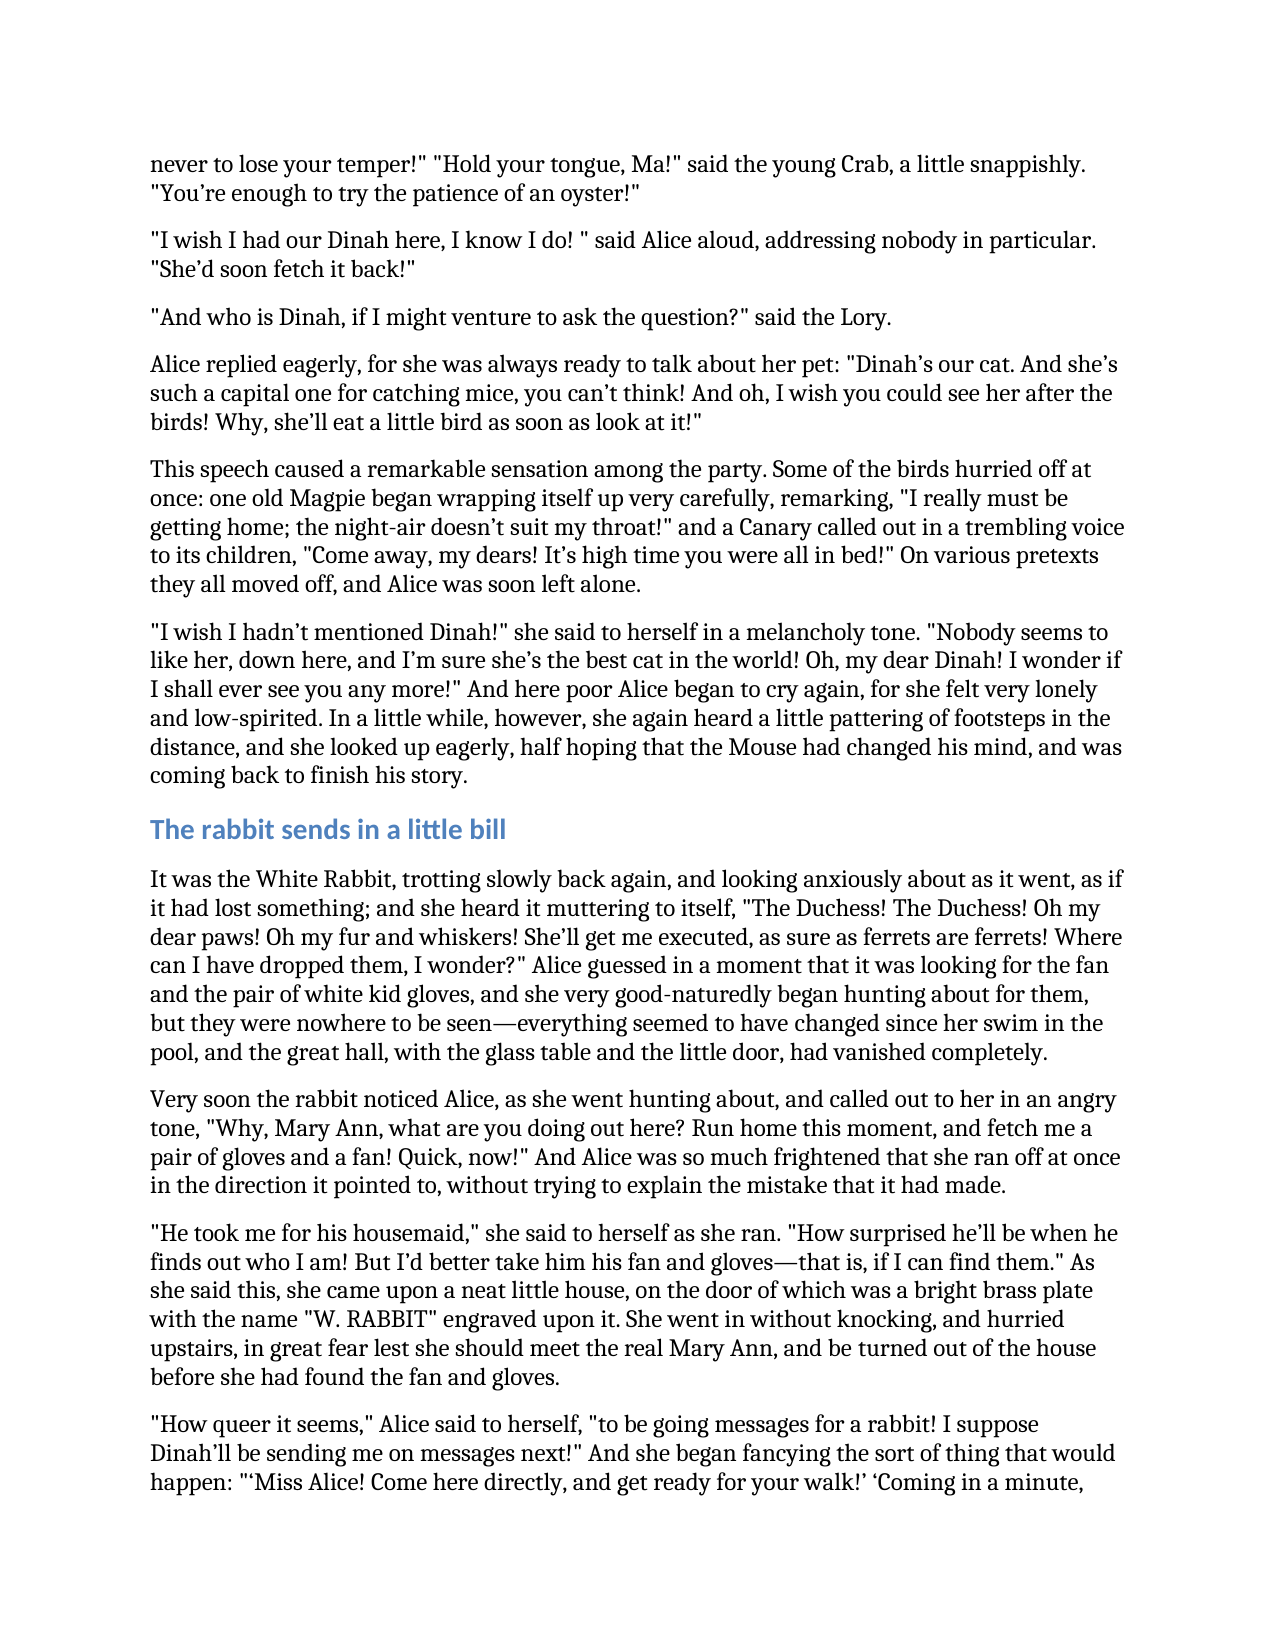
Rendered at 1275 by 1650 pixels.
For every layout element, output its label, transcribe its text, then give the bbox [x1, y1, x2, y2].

text Alice replied eagerly, for she was always ready to talk about her pet: "Dinah’s our cat. And she’s such a capital one for catching mice, you can’t think! And oh, I wish you could see her after the birds! Why, she’ll eat a little bird as soon as look at it!" [150, 350, 1125, 436]
text Very soon the rabbit noticed Alice, as she went hunting about, and called out to her in an angry tone, "Why, Mary Ann, what are you doing out here? Run home this moment, and fetch me a pair of gloves and a fan! Quick, now!" And Alice was so much frightened that she ran off at once in the direction it pointed to, without trying to explain the mistake that it had made. [150, 1085, 1125, 1200]
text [150, 1410, 1125, 1496]
text "I wish I had our Dinah here, I know I do! " said Alice aloud, addressing nobody in particular. "She’d soon fetch it back!" [150, 226, 1125, 284]
subtitle The rabbit sends in a little bill [150, 811, 1125, 846]
text It was the White Rabbit, trotting slowly back again, and looking anxiously about as it went, as if it had lost something; and she heard it muttering to itself, "The Duchess! The Duchess! Oh my dear paws! Oh my fur and whiskers! She’ll get me executed, as sure as ferrets are ferrets! Where can I have dropped them, I wonder?" Alice guessed in a moment that it was looking for the fan and the pair of white kid gloves, and she very good-naturedly began hunting about for them, but they were nowhere to be seen—everything seemed to have ​changed since her swim in the pool, and the great hall, with the glass table and the little door, had vanished completely. [150, 865, 1125, 1066]
text "And who is Dinah, if I might venture to ask the question?" said the Lory. [150, 302, 1125, 331]
text "He took me for his housemaid," she said to herself as she ran. "How surprised he’ll be when he finds out who I am! But I’d better take him his fan and gloves—that is, if I can find them." As she said this, she came upon a neat little house, on the door of which was a bright brass plate with the name "W. RABBIT" engraved upon it. She went in without knocking, and hurried upstairs, in great fear lest she should meet the real Mary Ann, and be ​turned out of the house before she had found the fan and gloves. [150, 1219, 1125, 1391]
text This speech caused a remarkable sensation among the party. Some of the birds hurried off at once: one old Magpie began wrapping itself up very carefully, remarking, "I really must be getting home; the night-air doesn’t ​suit my throat!" and a Canary called out in a trembling voice to its children, "Come away, my dears! It’s high time you were all in bed!" On various pretexts they all moved off, and Alice was soon left alone. [150, 455, 1125, 599]
text "I wish I hadn’t mentioned Dinah!" she said to herself in a melancholy tone. "Nobody seems to like her, down here, and I’m sure she’s the best cat in the world! Oh, my dear Dinah! I wonder if I shall ever see you any more!" And here poor Alice began to cry again, for she felt very lonely and low-spirited. In a little while, however, she again heard a little pattering of footsteps in the distance, and she looked up eagerly, half hoping that the Mouse had changed his mind, and was coming back to finish his story. [150, 617, 1125, 790]
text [150, 150, 1125, 207]
